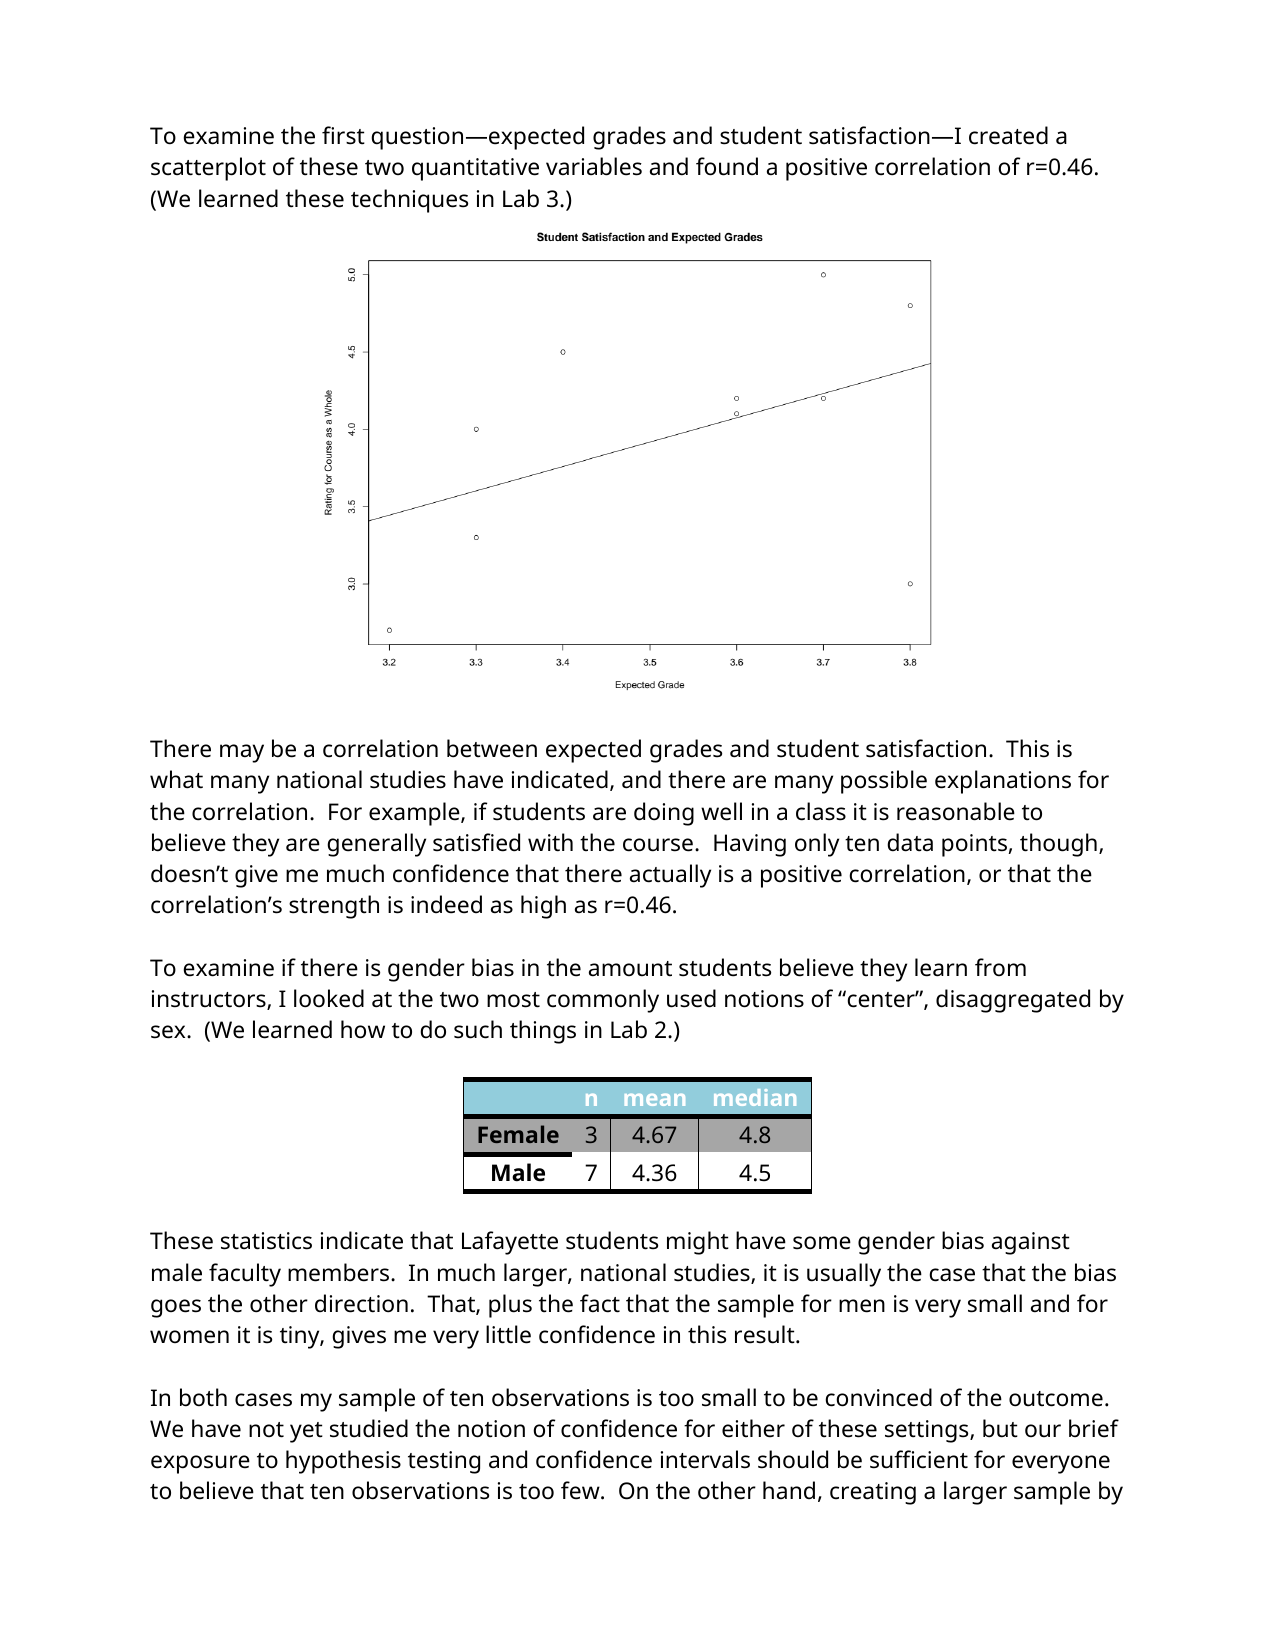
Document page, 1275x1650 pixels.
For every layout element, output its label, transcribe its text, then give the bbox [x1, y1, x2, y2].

table_cell 3 [572, 1119, 610, 1152]
table_header mean [610, 1082, 699, 1114]
text To examine the first question—expected grades and student satisfaction—I created a scatterplot of these two quantitative variables and found a positive correlation of r=0.46. (We learned these techniques in Lab 3.) [150, 120, 1125, 214]
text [150, 1381, 1125, 1506]
table_header [464, 1082, 572, 1114]
table_header n [572, 1082, 610, 1114]
text These statistics indicate that Lafayette students might have some gender bias against male faculty members. In much larger, national studies, it is usually the case that the bias goes the other direction. That, plus the fact that the sample for men is very small and for women it is tiny, gives me very little confidence in this result. [150, 1225, 1125, 1350]
table_cell 4.67 [611, 1119, 698, 1152]
text There may be a correlation between expected grades and student satisfaction. This is what many national studies have indicated, and there are many possible explanations for the correlation. For example, if students are doing well in a class it is reasonable to believe they are generally satisfied with the course. Having only ten data points, though, doesn’t give me much confidence that there actually is a positive correlation, or that the correlation’s strength is indeed as high as r=0.46. [150, 733, 1125, 921]
table_cell 4.8 [699, 1119, 811, 1152]
table_cell 4.36 [611, 1152, 698, 1189]
table_cell Male [464, 1157, 572, 1189]
table_cell 4.5 [699, 1152, 811, 1189]
table_cell 7 [572, 1152, 610, 1189]
table_cell Female [464, 1119, 572, 1152]
table_header median [699, 1082, 811, 1114]
text To examine if there is gender bias in the amount students believe they learn from instructors, I looked at the two most commonly used notions of “center”, disaggregated by sex. (We learned how to do such things in Lab 2.) [150, 952, 1125, 1046]
